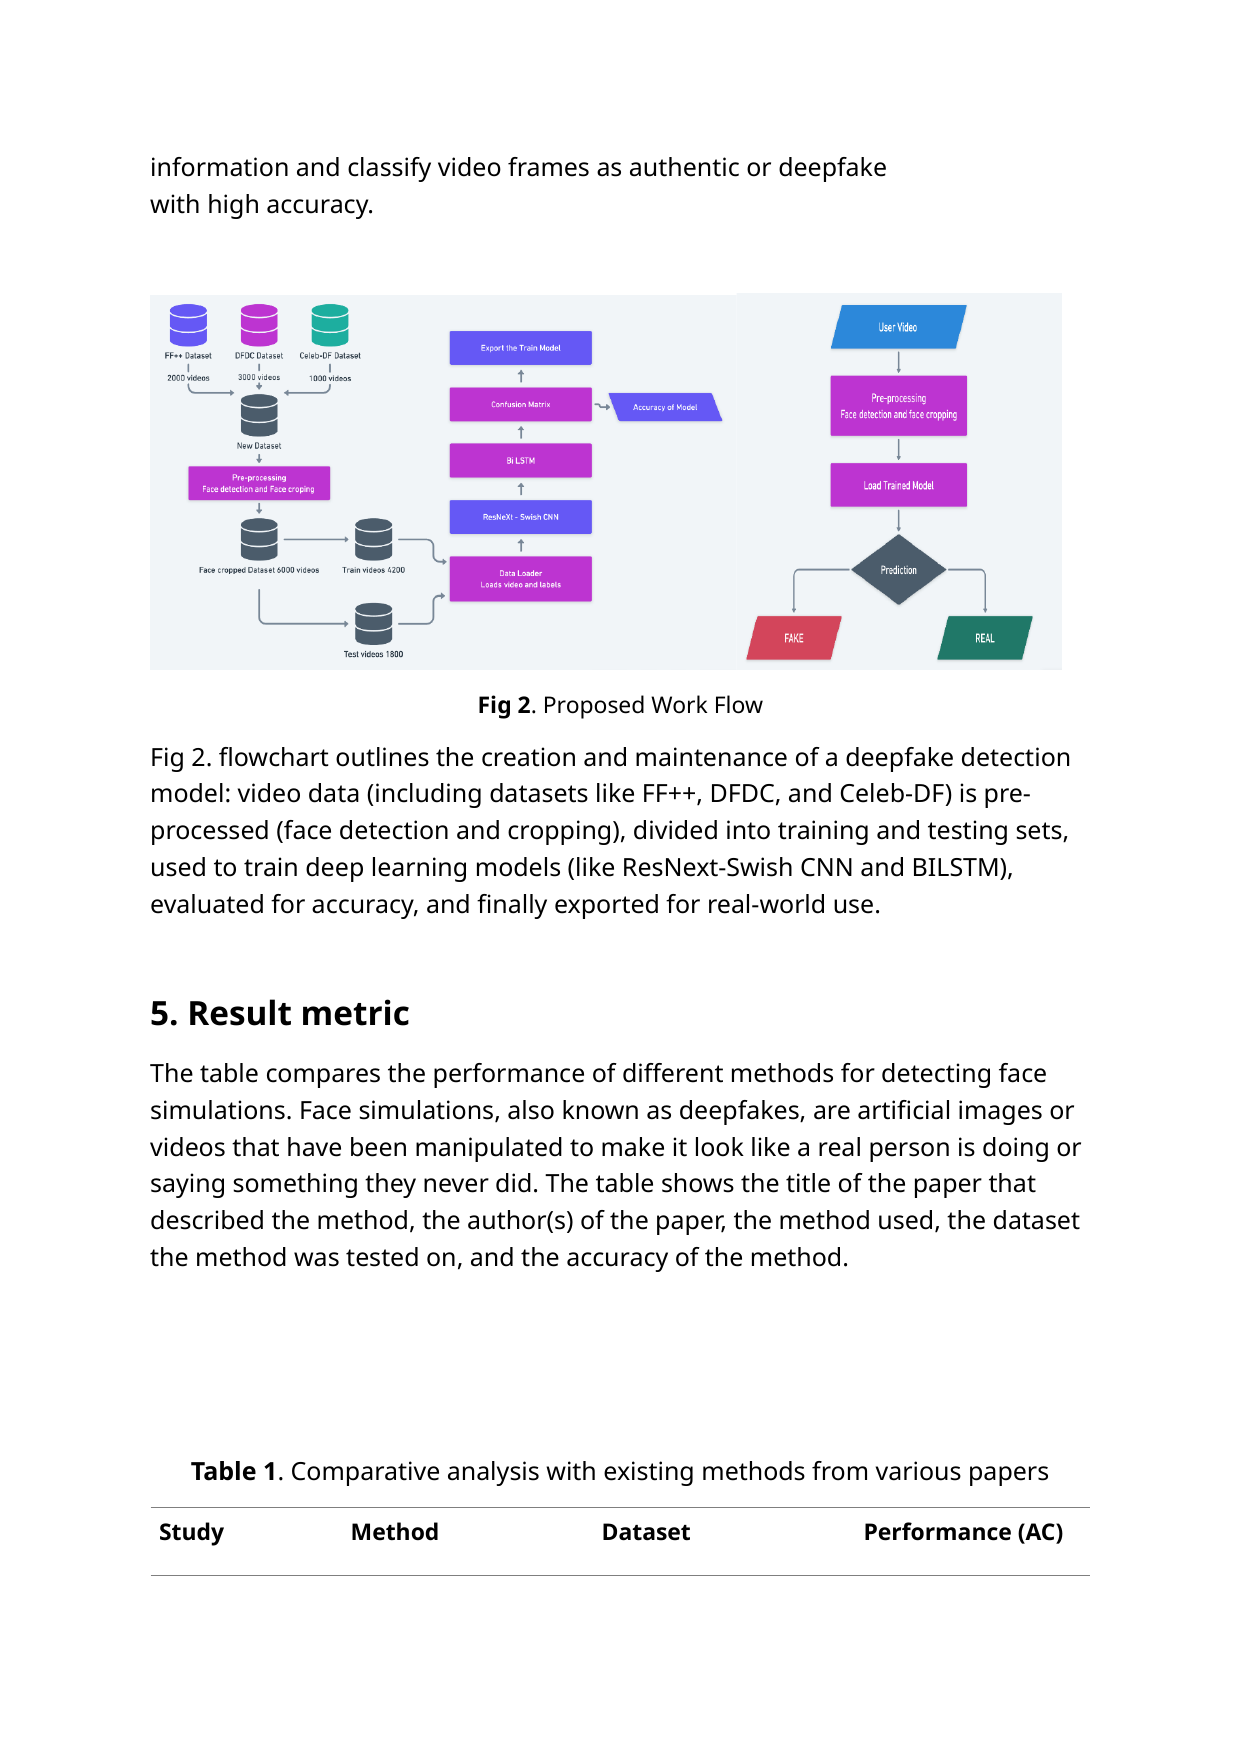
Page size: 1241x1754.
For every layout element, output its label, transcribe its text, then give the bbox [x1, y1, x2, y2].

table_header Method [342, 1508, 593, 1574]
text The table compares the performance of different methods for detecting face simulations. Face simulations, also known as deepfakes, are artificial images or videos that have been manipulated to make it look like a real person is doing or saying something they never did. The table shows the title of the paper that described the method, the author(s) of the paper, the method used, the dataset the method was tested on, and the accuracy of the method. [150, 1056, 1090, 1274]
picture [150, 293, 1062, 670]
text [150, 150, 1090, 221]
text Table 1. Comparative analysis with existing methods from various papers [150, 1453, 1090, 1487]
table_header Performance (AC) [855, 1508, 1090, 1574]
text Fig 2. Proposed Work Flow [150, 689, 1090, 720]
table_header Dataset [593, 1508, 855, 1574]
text 5. Result metric [150, 990, 1090, 1036]
text Fig 2. flowchart outlines the creation and maintenance of a deepfake detection model: video data (including datasets like FF++, DFDC, and Celeb-DF) is pre-processed (face detection and cropping), divided into training and testing sets, used to train deep learning models (like ResNext-Swish CNN and BILSTM), evaluated for accuracy, and finally exported for real-world use. [150, 739, 1090, 920]
table_header Study [151, 1508, 342, 1574]
